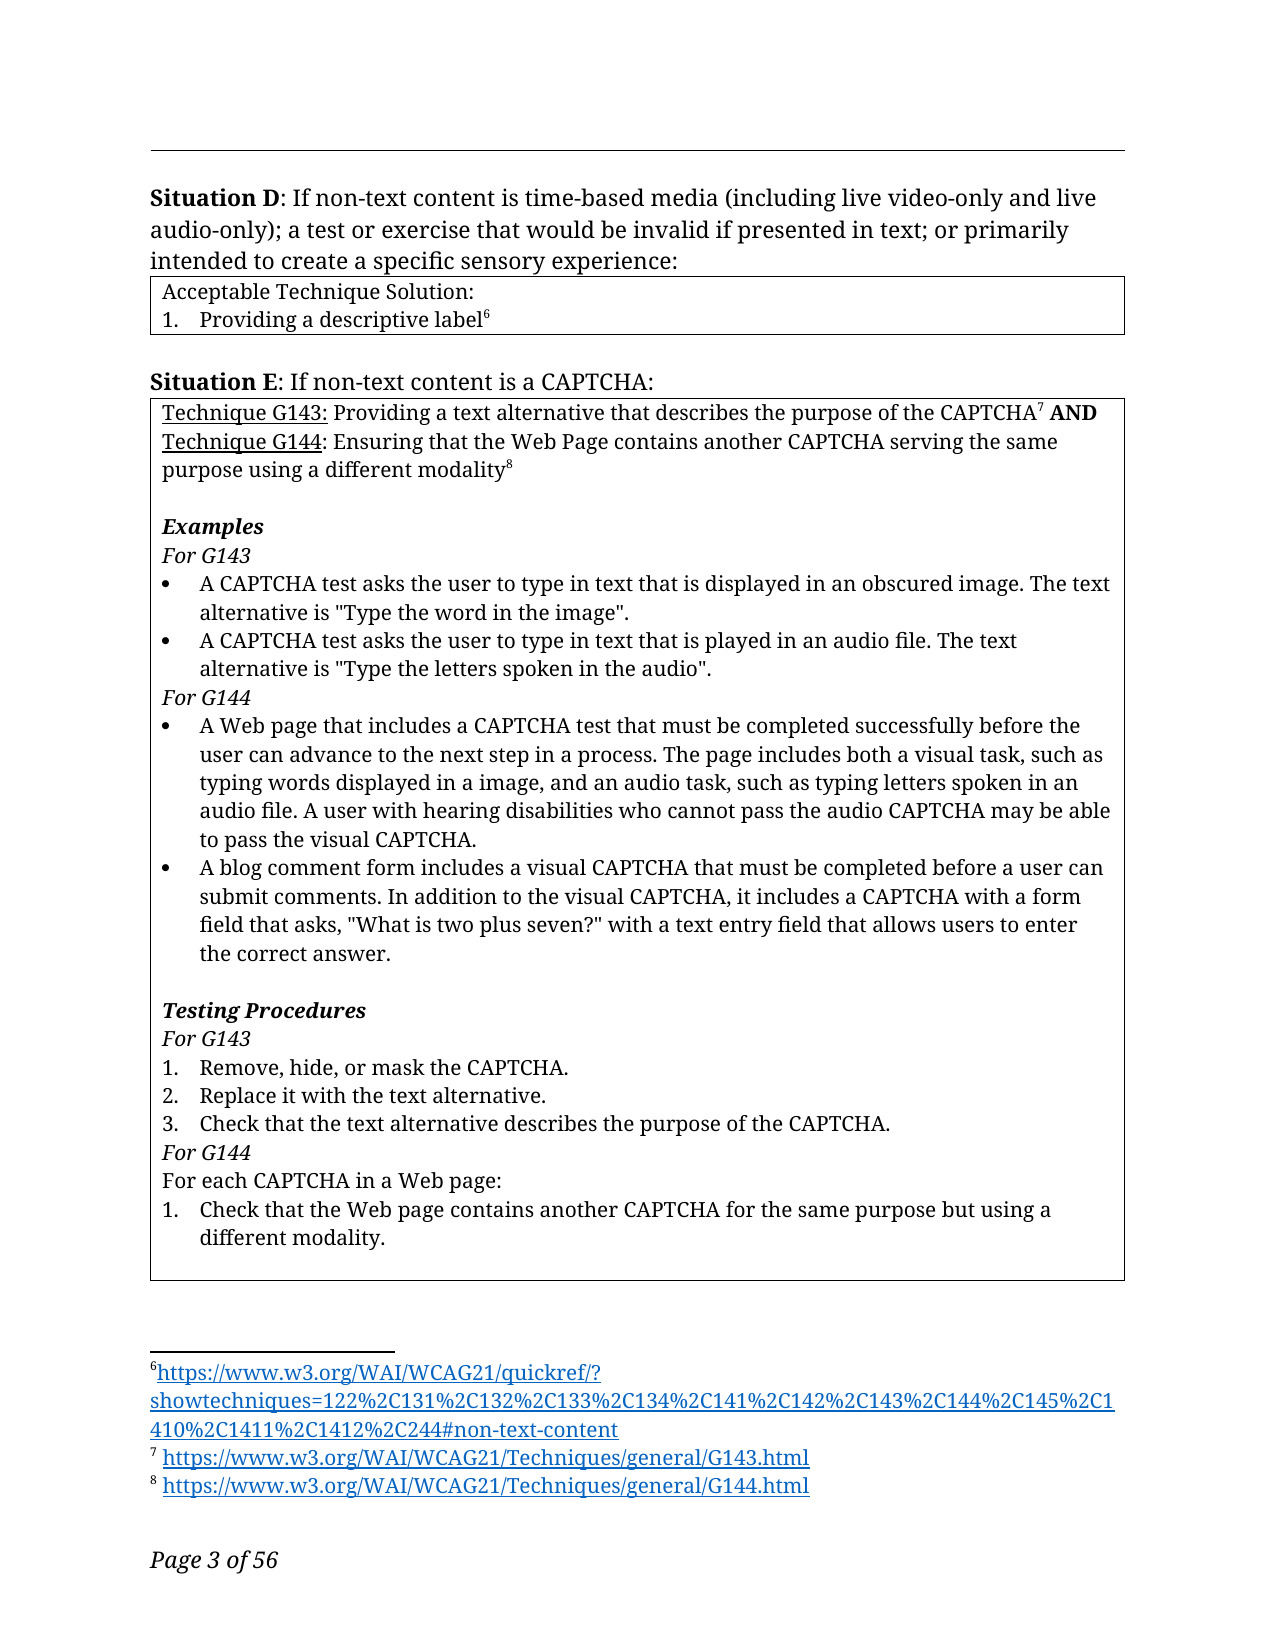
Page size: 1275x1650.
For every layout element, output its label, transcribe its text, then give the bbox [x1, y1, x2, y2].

text Situation E: If non-text content is a CAPTCHA: [150, 366, 1125, 397]
table_header Technique G143: Providing a text alternative that describes the purpose of the CAPTCHA AND Technique G144: Ensuring that the Web Page contains another CAPTCHA serving the same purpose using a different modality Examples For G143 A CAPTCHA test asks the user to type in text that is displayed in an obscured image. The text alternative is "Type the word in the image". A CAPTCHA test asks the user to type in text that is played in an audio file. The text alternative is "Type the letters spoken in the audio". For G144 A Web page that includes a CAPTCHA test that must be completed successfully before the user can advance to the next step in a process. The page includes both a visual task, such as typing words displayed in a image, and an audio task, such as typing letters spoken in an audio file. A user with hearing disabilities who cannot pass the audio CAPTCHA may be able to pass the visual CAPTCHA. A blog comment form includes a visual CAPTCHA that must be completed before a user can submit comments. In addition to the visual CAPTCHA, it includes a CAPTCHA with a form field that asks, "What is two plus seven?" with a text entry field that allows users to enter the correct answer. Testing Procedures For G143 Remove, hide, or mask the CAPTCHA. Replace it with the text alternative. Check that the text alternative describes the purpose of the CAPTCHA. For G144 For each CAPTCHA in a Web page: Check that the Web page contains another CAPTCHA for the same purpose but using a different modality. [151, 399, 1124, 1280]
text Situation D: If non-text content is time-based media (including live video-only and live audio-only); a test or exercise that would be invalid if presented in text; or primarily intended to create a specific sensory experience: [150, 182, 1125, 276]
table_header Acceptable Technique Solution: Providing a descriptive label [151, 277, 1124, 334]
